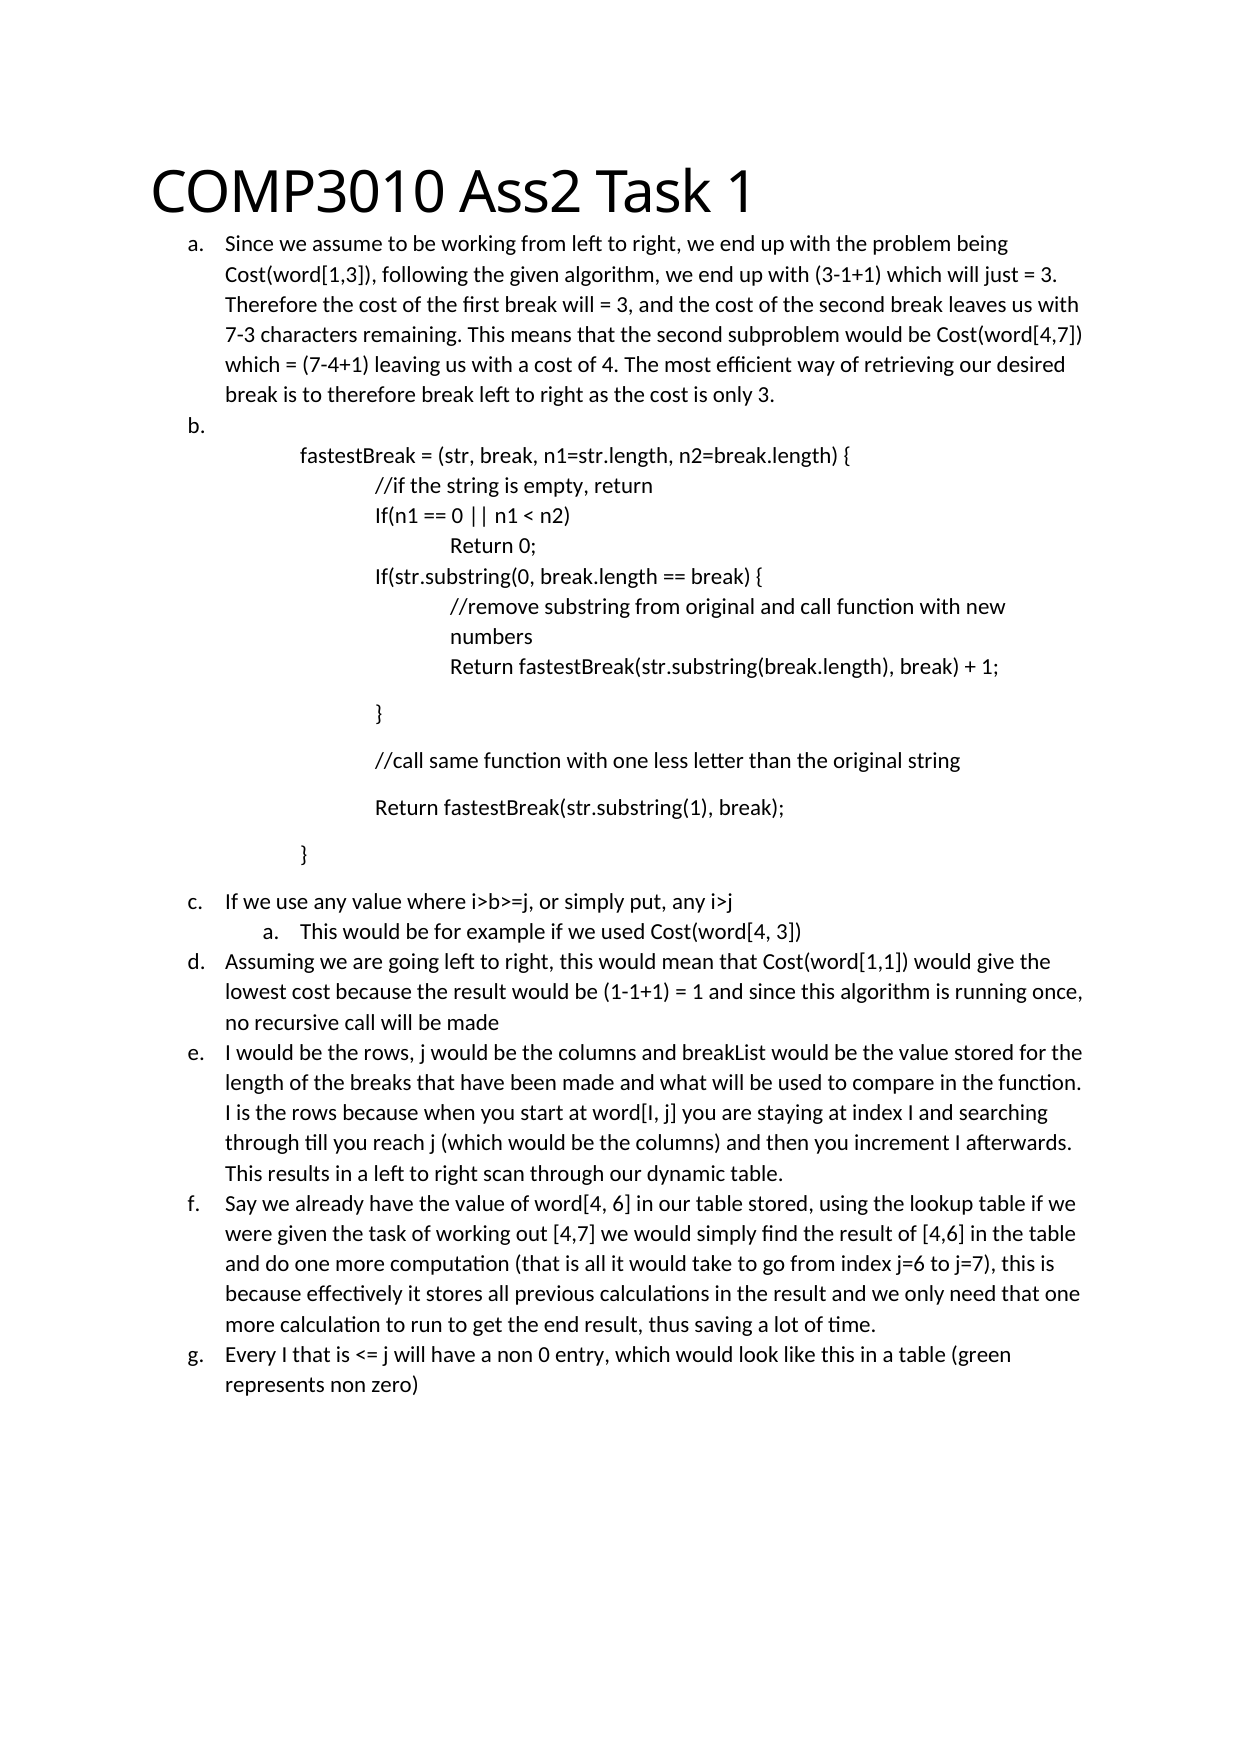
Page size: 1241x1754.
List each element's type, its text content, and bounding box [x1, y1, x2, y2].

list //if the string is empty, return [300, 471, 1090, 499]
list If(n1 == 0 || n1 < n2) [300, 501, 1090, 529]
list If(str.substring(0, break.length == break) { [300, 562, 1090, 590]
list Since we assume to be working from left to right, we end up with the problem being Cost(word[1,3]), following the given algorithm, we end up with (3-1+1) which will just = 3. Therefore the cost of the first break will = 3, and the cost of the second break leaves us with 7-3 characters remaining. This means that the second subproblem would be Cost(word[4,7]) which = (7-4+1) leaving us with a cost of 4. The most efficient way of retrieving our desired break is to therefore break left to right as the cost is only 3. [187, 229, 1090, 408]
list Say we already have the value of word[4, 6] in our table stored, using the lookup table if we were given the task of working out [4,7] we would simply find the result of [4,6] in the table and do one more computation (that is all it would take to go from index j=6 to j=7), this is because effectively it stores all previous calculations in the result and we only need that one more calculation to run to get the end result, thus saving a lot of time. [187, 1189, 1090, 1338]
list Return 0; [300, 532, 1090, 559]
list //remove substring from original and call function with new numbers [450, 592, 1090, 650]
list If we use any value where i>b>=j, or simply put, any i>j [187, 887, 1090, 915]
text Return fastestBreak(str.substring(1), break); [150, 793, 1090, 821]
text //call same function with one less letter than the original string [150, 746, 1090, 774]
list This would be for example if we used Cost(word[4, 3]) [262, 917, 1090, 945]
text } [150, 699, 1090, 727]
list I would be the rows, j would be the columns and breakList would be the value stored for the length of the breaks that have been made and what will be used to compare in the function. I is the rows because when you start at word[I, j] you are staying at index I and searching through till you reach j (which would be the columns) and then you increment I afterwards. This results in a left to right scan through our dynamic table. [187, 1038, 1090, 1187]
list Return fastestBreak(str.substring(break.length), break) + 1; [450, 652, 1090, 680]
list Assuming we are going left to right, this would mean that Cost(word[1,1]) would give the lowest cost because the result would be (1-1+1) = 1 and since this algorithm is running once, no recursive call will be made [187, 947, 1090, 1036]
text } [150, 840, 1090, 868]
list Every I that is <= j will have a non 0 entry, which would look like this in a table (green represents non zero) [187, 1340, 1090, 1398]
title COMP3010 Ass2 Task 1 [150, 150, 1090, 229]
list fastestBreak = (str, break, n1=str.length, n2=break.length) { [300, 441, 1090, 469]
